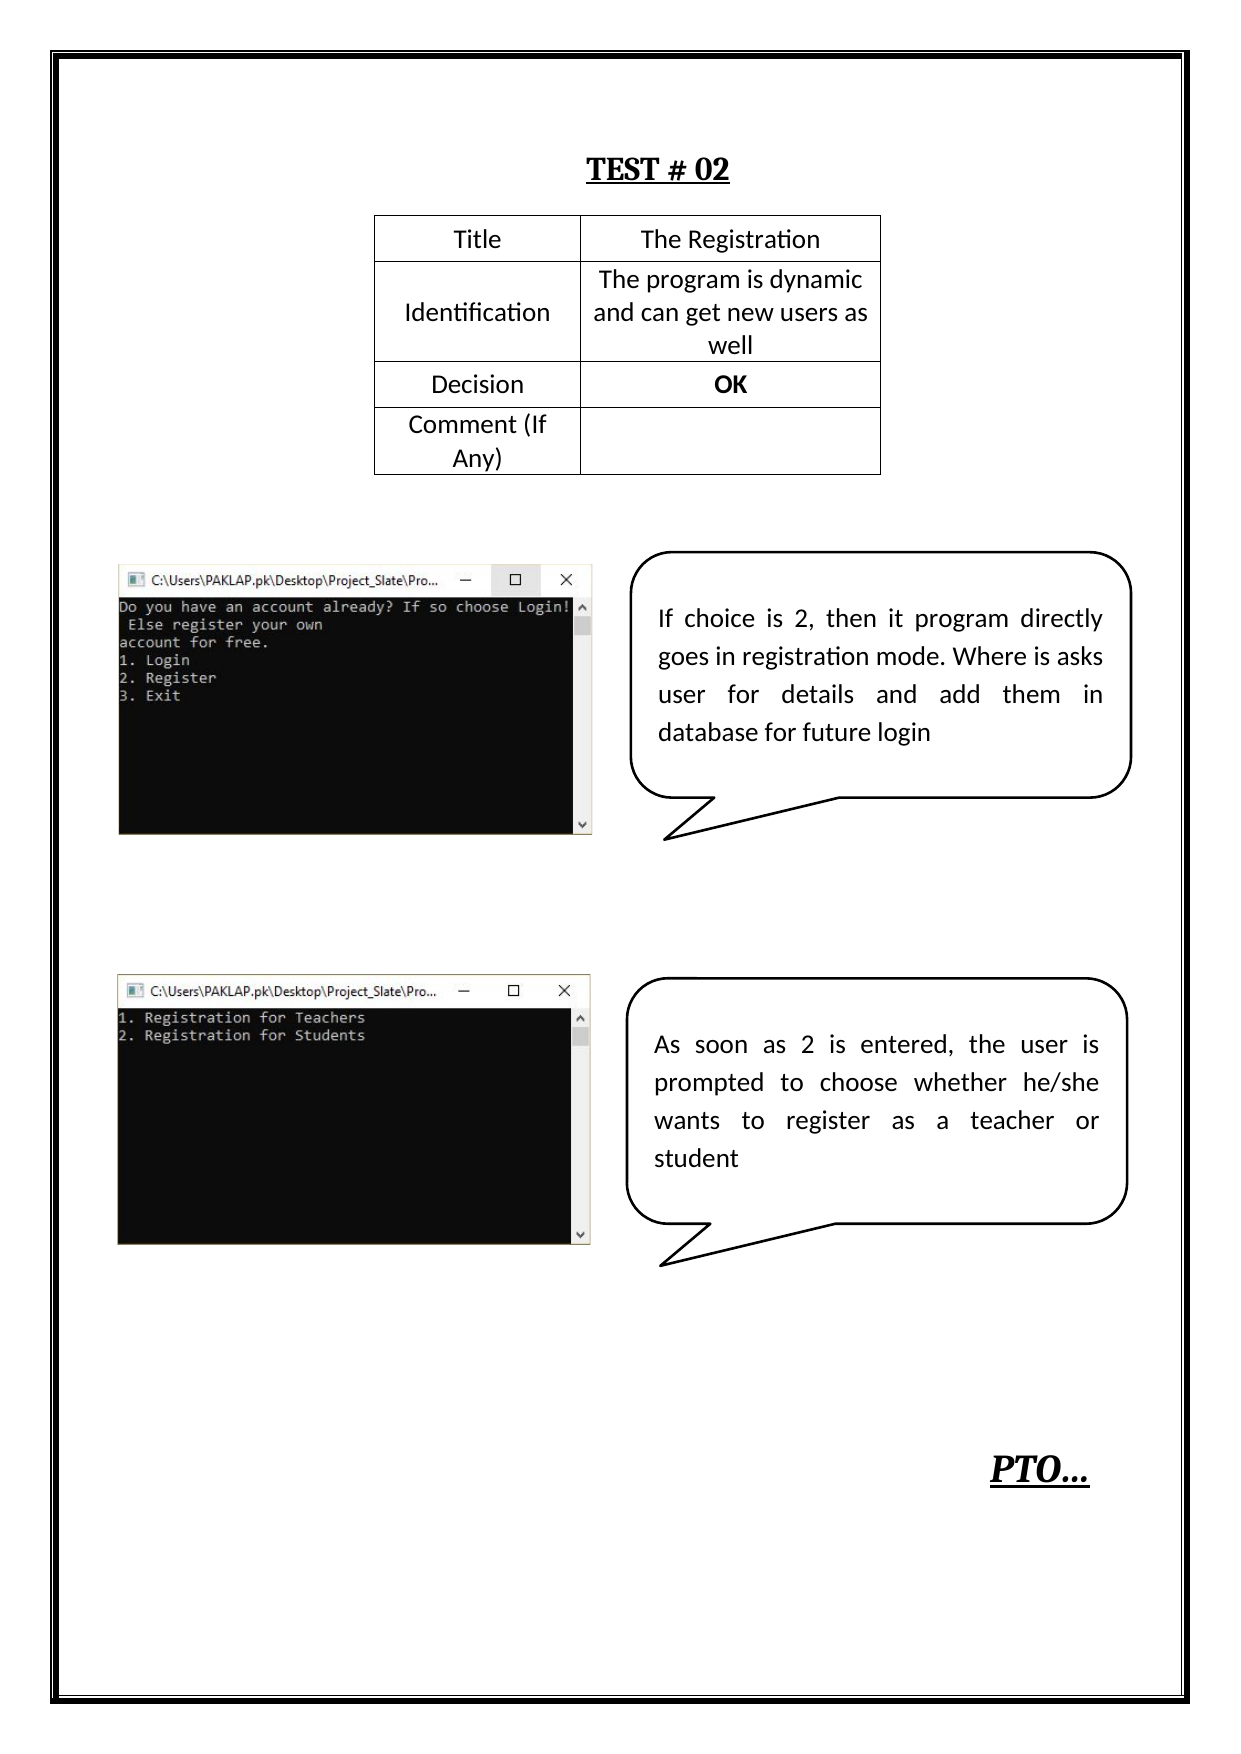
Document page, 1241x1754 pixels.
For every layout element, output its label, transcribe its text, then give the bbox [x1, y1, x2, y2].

table_cell Identification [375, 262, 580, 361]
table_cell Comment (If Any) [375, 408, 580, 474]
table_cell The program is dynamic and can get new users as well [581, 262, 880, 361]
table_cell [581, 408, 880, 474]
table_header Title [375, 216, 580, 261]
table_header The Registration [581, 216, 880, 261]
picture [117, 974, 591, 1245]
text TEST # 02 [150, 150, 1090, 188]
table_cell Decision [375, 362, 580, 407]
text PTO… [150, 1447, 1090, 1492]
picture [118, 564, 593, 835]
table_cell OK [581, 362, 880, 407]
